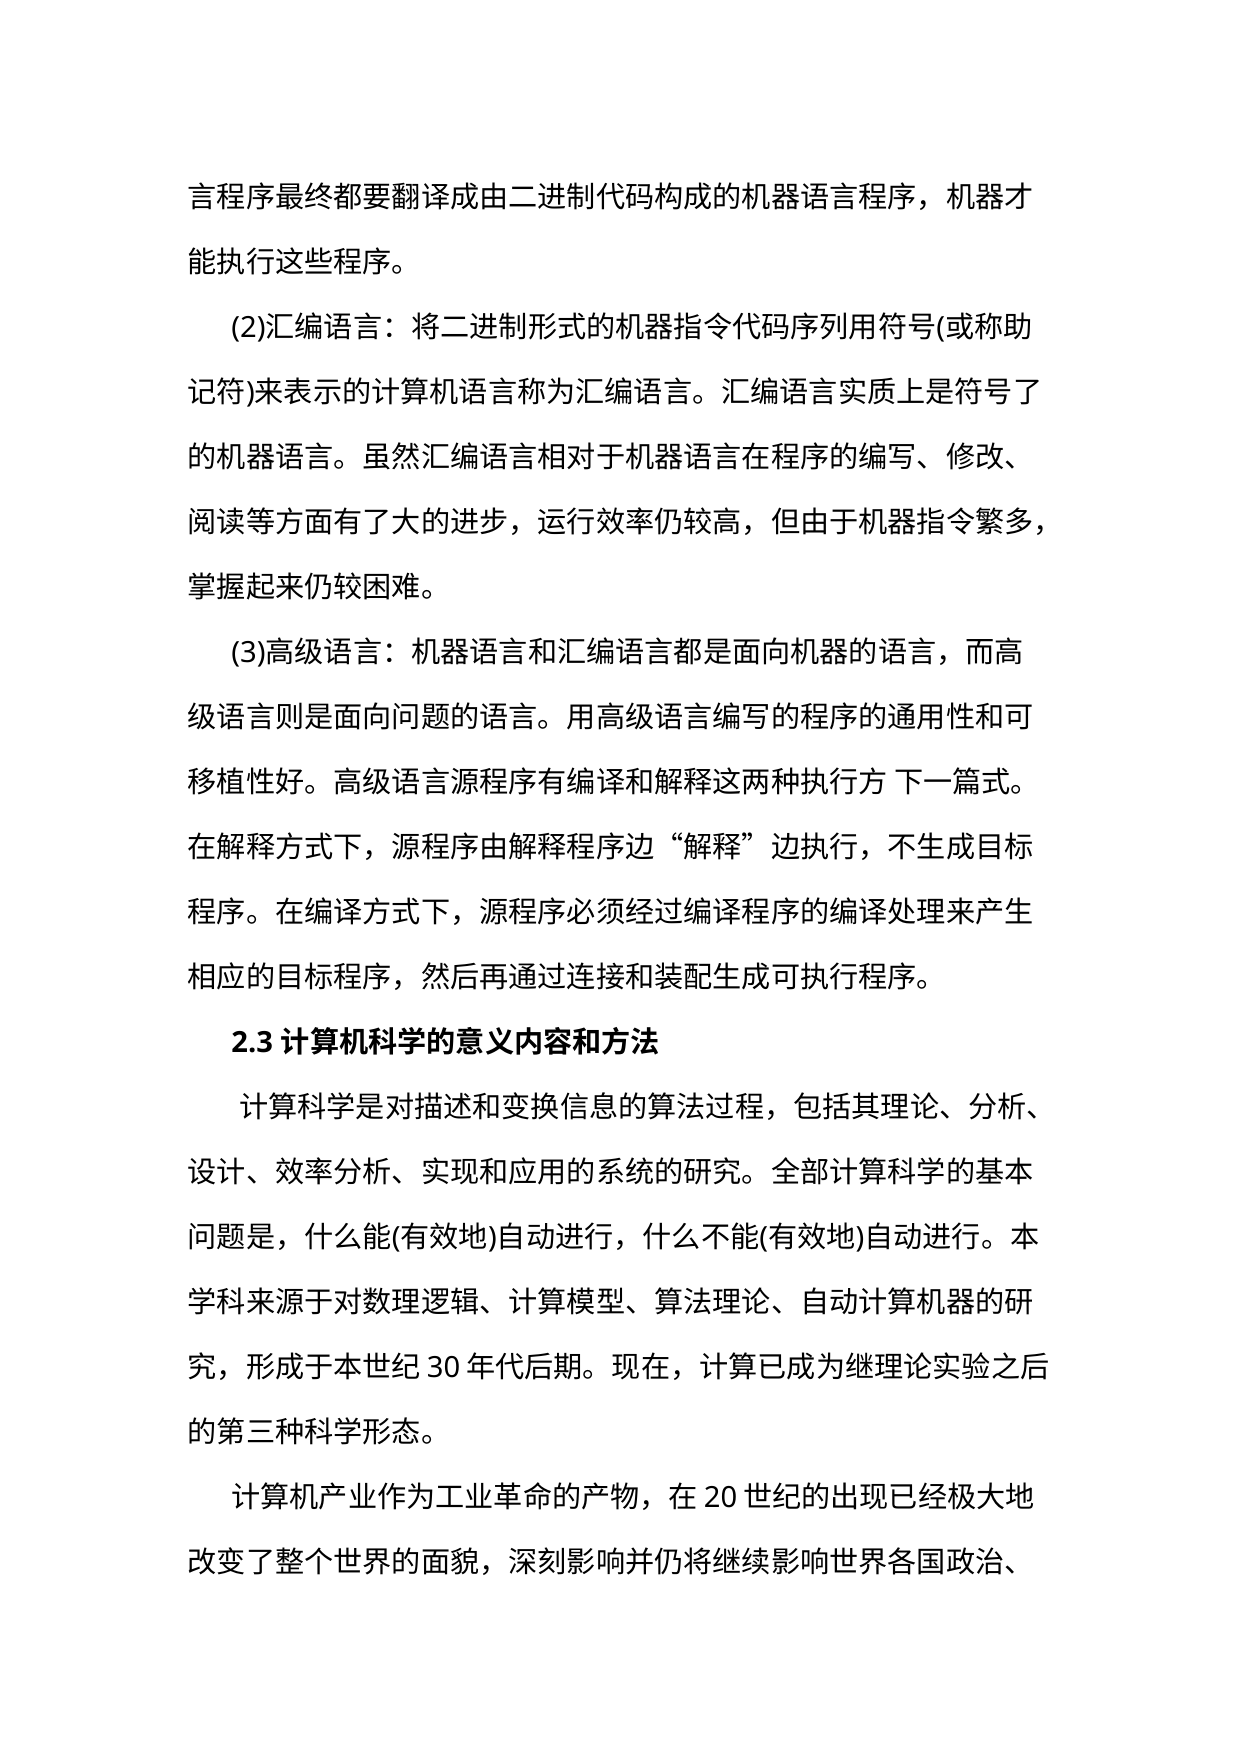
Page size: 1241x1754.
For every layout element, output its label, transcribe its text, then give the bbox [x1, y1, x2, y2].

text 2.3 计算机科学的意义内容和方法 [187, 1007, 1053, 1072]
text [187, 162, 1053, 292]
text (3)高级语言：机器语言和汇编语言都是面向机器的语言，而高级语言则是面向问题的语言。用高级语言编写的程序的通用性和可移植性好。高级语言源程序有编译和解释这两种执行方 下一篇式。在解释方式下，源程序由解释程序边“解释”边执行，不生成目标程序。在编译方式下，源程序必须经过编译程序的编译处理来产生相应的目标程序，然后再通过连接和装配生成可执行程序。 [187, 617, 1053, 1007]
text 计算科学是对描述和变换信息的算法过程，包括其理论、分析、设计、效率分析、实现和应用的系统的研究。全部计算科学的基本问题是，什么能(有效地)自动进行，什么不能(有效地)自动进行。本学科来源于对数理逻辑、计算模型、算法理论、自动计算机器的研究，形成于本世纪30年代后期。现在，计算已成为继理论实验之后的第三种科学形态。 [187, 1072, 1053, 1462]
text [187, 1462, 1053, 1592]
text (2)汇编语言：将二进制形式的机器指令代码序列用符号(或称助记符)来表示的计算机语言称为汇编语言。汇编语言实质上是符号了的机器语言。虽然汇编语言相对于机器语言在程序的编写、修改、阅读等方面有了大的进步，运行效率仍较高，但由于机器指令繁多，掌握起来仍较困难。 [187, 292, 1053, 617]
